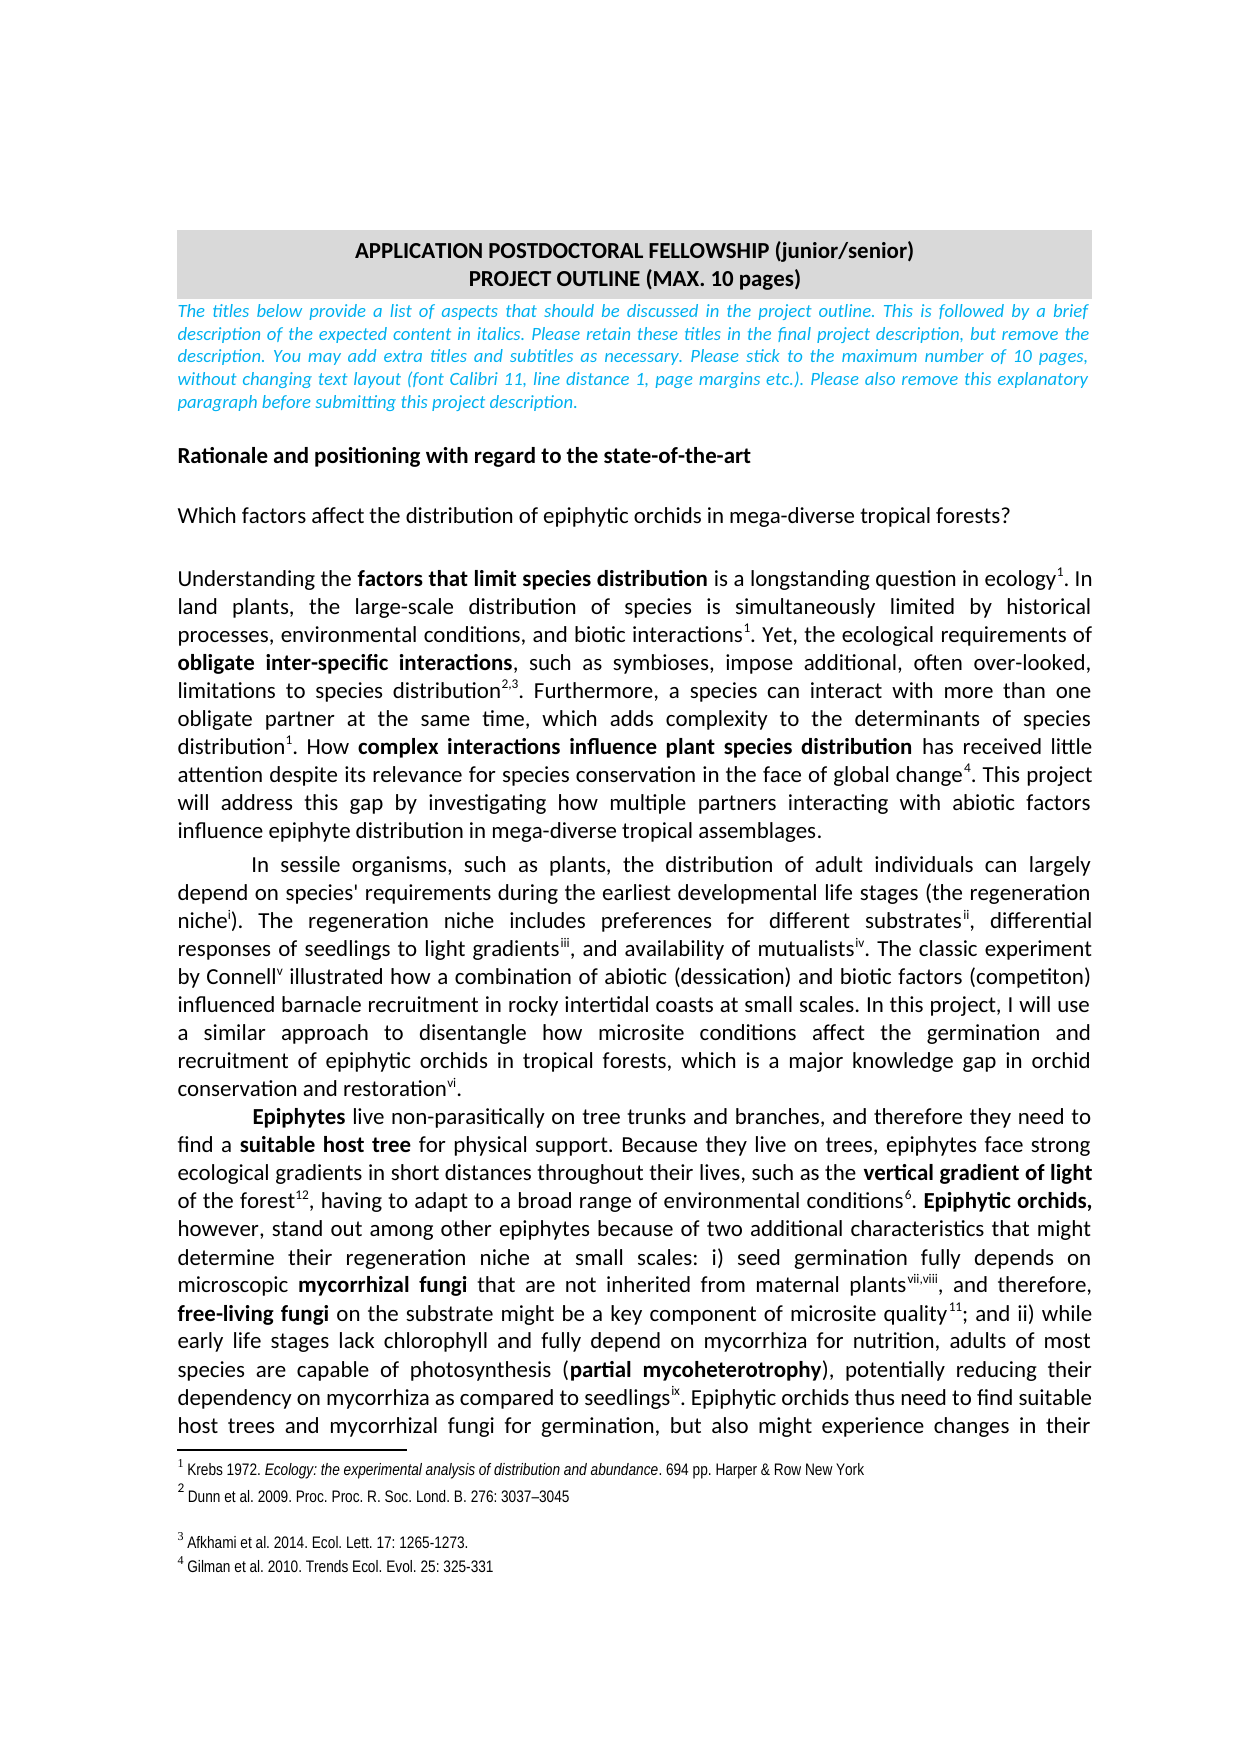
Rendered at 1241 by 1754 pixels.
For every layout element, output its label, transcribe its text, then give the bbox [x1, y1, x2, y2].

subtitle Rationale and positioning with regard to the state-of-the-art [177, 441, 1092, 469]
text The titles below provide a list of aspects that should be discussed in the project outline. This is followed by a brief description of the expected content in italics. Please retain these titles in the final project description, but remove the description. You may add extra titles and subtitles as necessary. Please stick to the maximum number of 10 pages, without changing text layout (font Calibri 11, line distance 1, page margins etc.). Please also remove this explanatory paragraph before submitting this project description. [177, 299, 1092, 413]
table_header APPLICATION POSTDOCTORAL FELLOWSHIP (junior/senior) PROJECT OUTLINE (MAX. 10 pages) [177, 230, 1092, 299]
